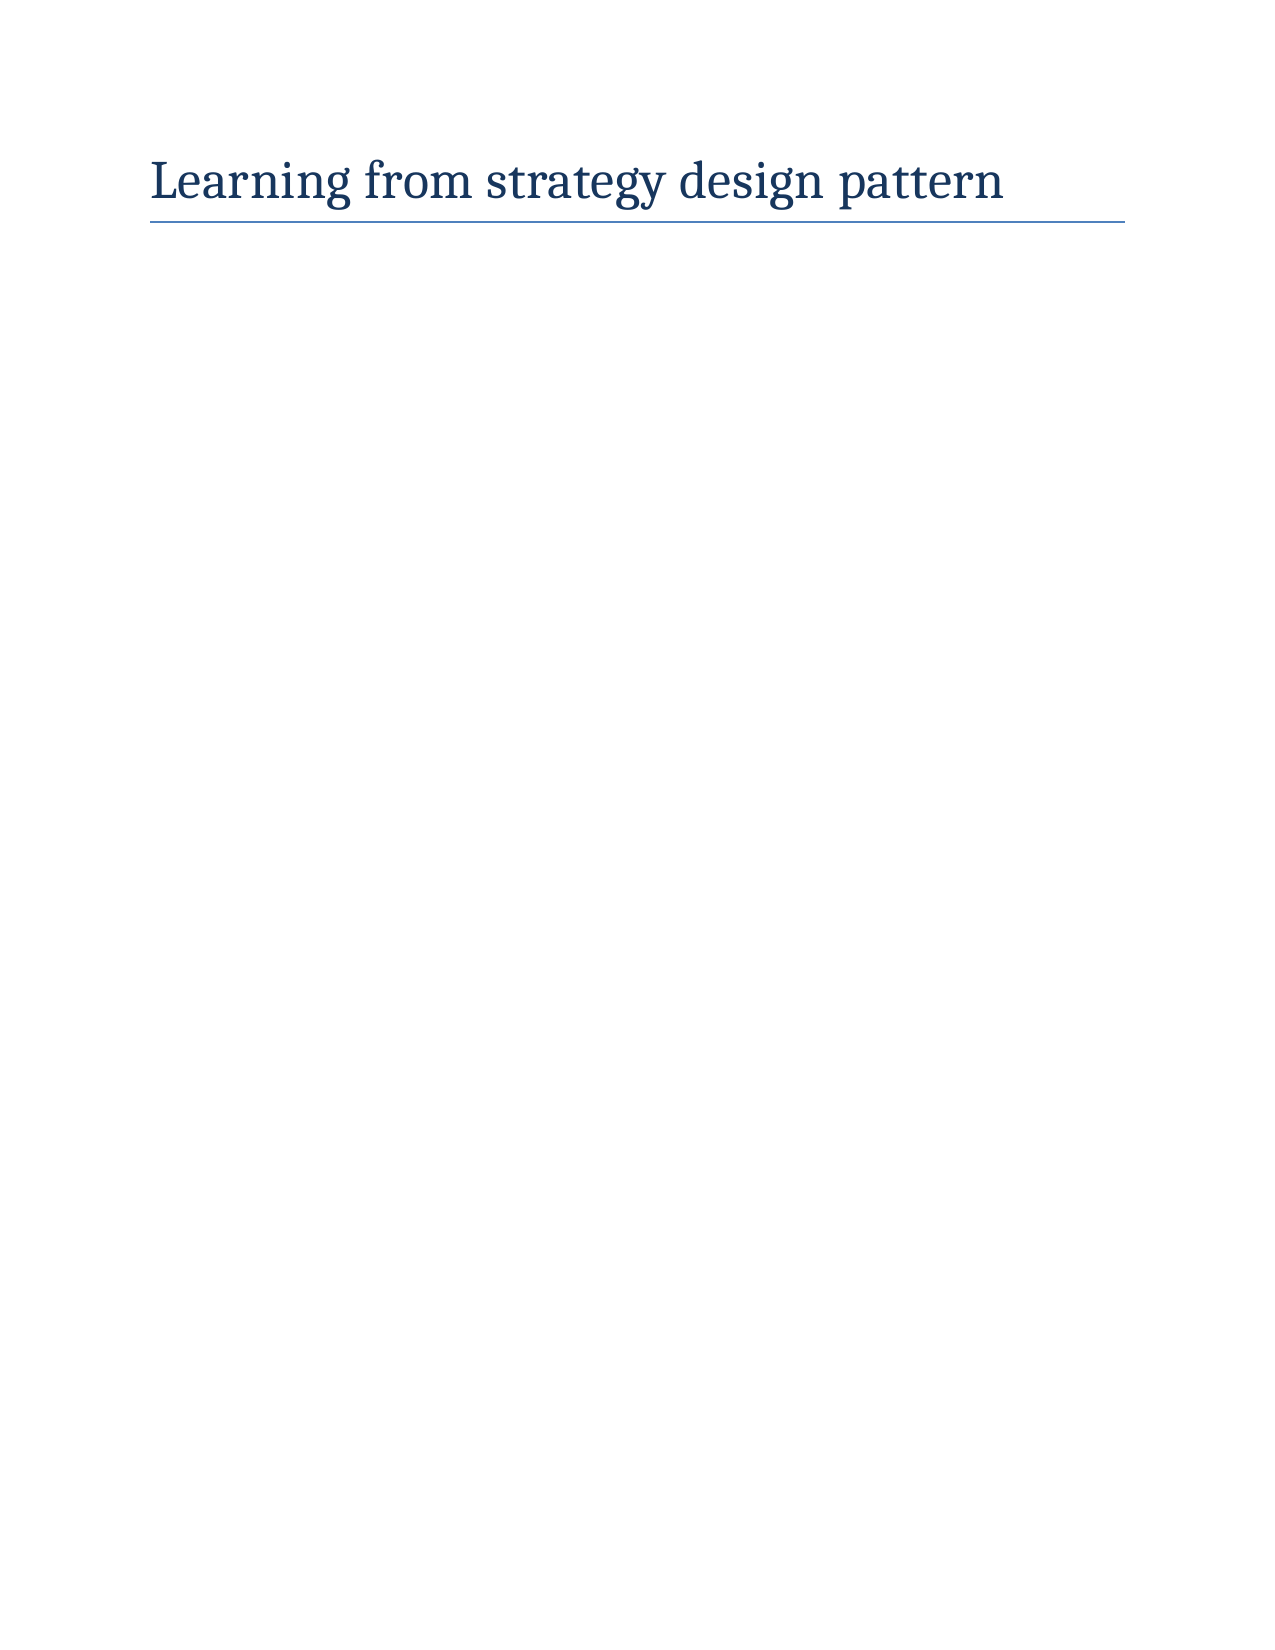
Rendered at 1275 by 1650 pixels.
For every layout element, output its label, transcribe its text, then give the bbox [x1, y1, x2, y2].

title Learning from strategy design pattern [150, 150, 1125, 221]
